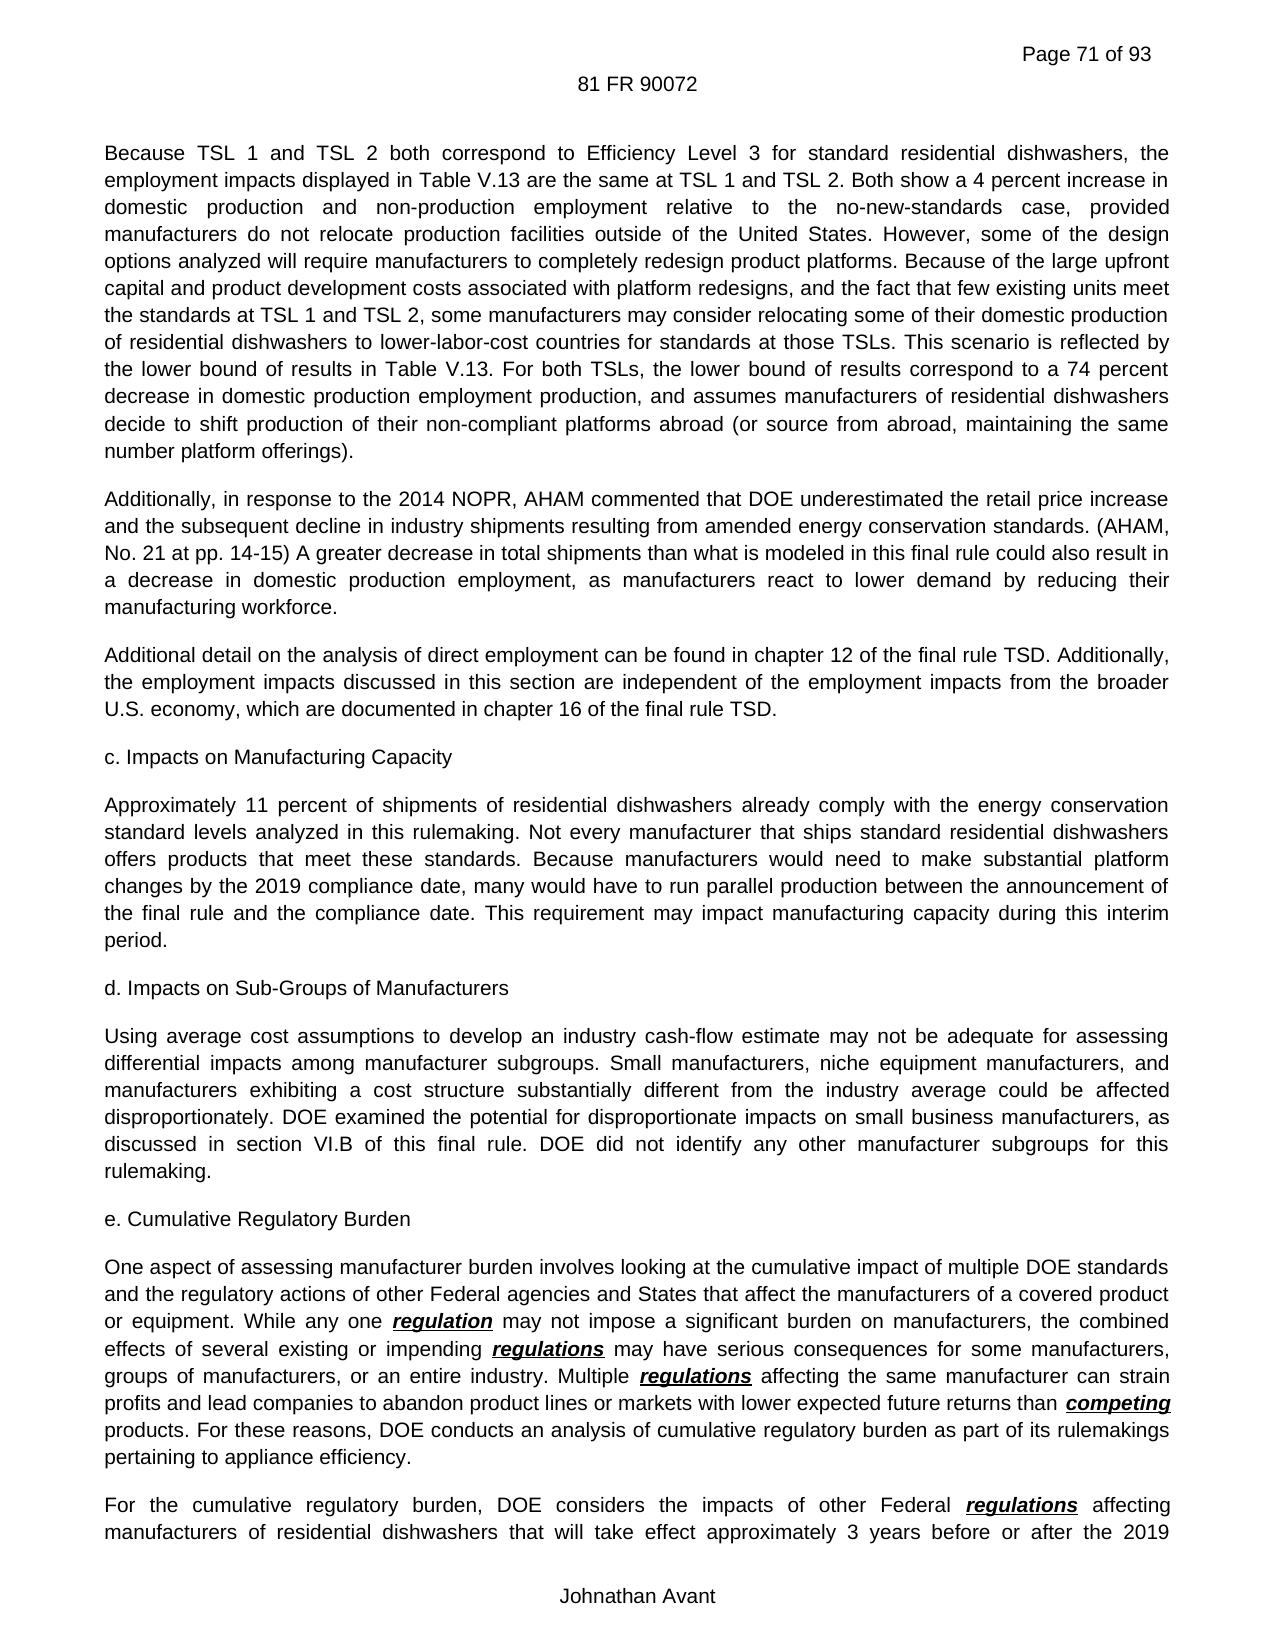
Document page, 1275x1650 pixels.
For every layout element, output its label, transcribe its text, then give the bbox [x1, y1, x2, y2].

text Approximately 11 percent of shipments of residential dishwashers already comply with the energy conservation standard levels analyzed in this rulemaking. Not every manufacturer that ships standard residential dishwashers offers products that meet these standards. Because manufacturers would need to make substantial platform changes by the 2019 compliance date, many would have to run parallel production between the announcement of the final rule and the compliance date. This requirement may impact manufacturing capacity during this interim period. [104, 789, 1171, 952]
text Additionally, in response to the 2014 NOPR, AHAM commented that DOE underestimated the retail price increase and the subsequent decline in industry shipments resulting from amended energy conservation standards. (AHAM, No. 21 at pp. 14-15) A greater decrease in total shipments than what is modeled in this final rule could also result in a decrease in domestic production employment, as manufacturers react to lower demand by reducing their manufacturing workforce. [104, 483, 1171, 619]
text One aspect of assessing manufacturer burden involves looking at the cumulative impact of multiple DOE standards and the regulatory actions of other Federal agencies and States that affect the manufacturers of a covered product or equipment. While any one regulation may not impose a significant burden on manufacturers, the combined effects of several existing or impending regulations may have serious consequences for some manufacturers, groups of manufacturers, or an entire industry. Multiple regulations affecting the same manufacturer can strain profits and lead companies to abandon product lines or markets with lower expected future returns than competing products. For these reasons, DOE conducts an analysis of cumulative regulatory burden as part of its rulemakings pertaining to appliance efficiency. [104, 1252, 1171, 1469]
text d. Impacts on Sub-Groups of Manufacturers [104, 973, 1171, 1000]
text Additional detail on the analysis of direct employment can be found in chapter 12 of the final rule TSD. Additionally, the employment impacts discussed in this section are independent of the employment impacts from the broader U.S. economy, which are documented in chapter 16 of the final rule TSD. [104, 639, 1171, 721]
text e. Cumulative Regulatory Burden [104, 1204, 1171, 1231]
text Using average cost assumptions to develop an industry cash-flow estimate may not be adequate for assessing differential impacts among manufacturer subgroups. Small manufacturers, niche equipment manufacturers, and manufacturers exhibiting a cost structure substantially different from the industry average could be affected disproportionately. DOE examined the potential for disproportionate impacts on small business manufacturers, as discussed in section VI.B of this final rule. DOE did not identify any other manufacturer subgroups for this rulemaking. [104, 1021, 1171, 1183]
text Because TSL 1 and TSL 2 both correspond to Efficiency Level 3 for standard residential dishwashers, the employment impacts displayed in Table V.13 are the same at TSL 1 and TSL 2. Both show a 4 percent increase in domestic production and non-production employment relative to the no-new-standards case, provided manufacturers do not relocate production facilities outside of the United States. However, some of the design options analyzed will require manufacturers to completely redesign product platforms. Because of the large upfront capital and product development costs associated with platform redesigns, and the fact that few existing units meet the standards at TSL 1 and TSL 2, some manufacturers may consider relocating some of their domestic production of residential dishwashers to lower-labor-cost countries for standards at those TSLs. This scenario is reflected by the lower bound of results in Table V.13. For both TSLs, the lower bound of results correspond to a 74 percent decrease in domestic production employment production, and assumes manufacturers of residential dishwashers decide to shift production of their non-compliant platforms abroad (or source from abroad, maintaining the same number platform offerings). [104, 137, 1171, 462]
text c. Impacts on Manufacturing Capacity [104, 742, 1171, 769]
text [104, 1489, 1171, 1544]
